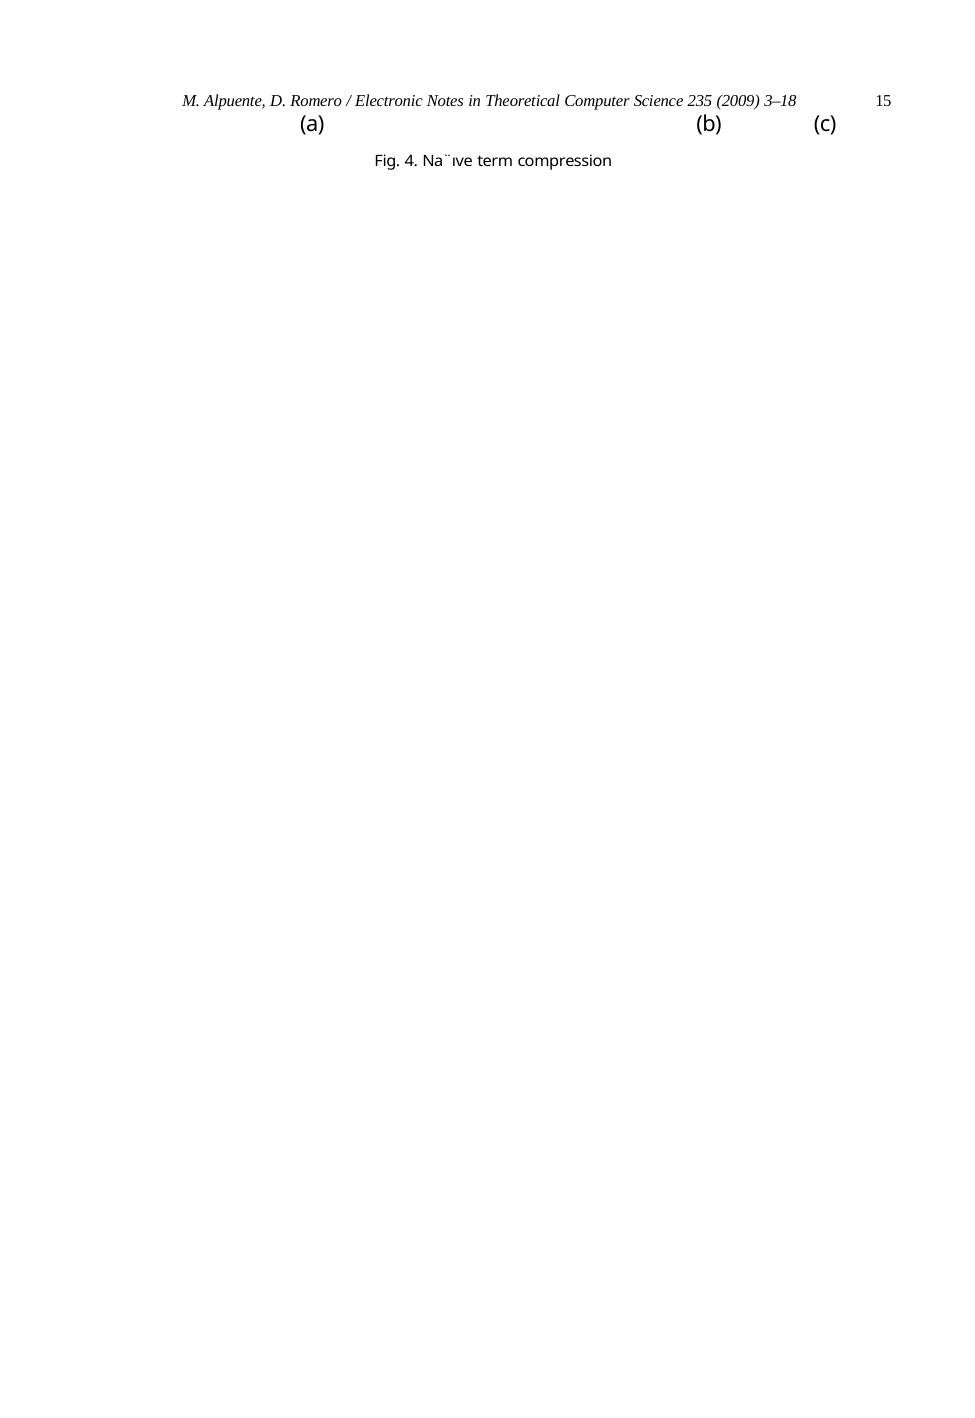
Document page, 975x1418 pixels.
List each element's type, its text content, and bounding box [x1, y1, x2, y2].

text (a) (b) (c) [300, 108, 904, 138]
text Fig. 4. Na¨ıve term compression [82, 149, 904, 171]
